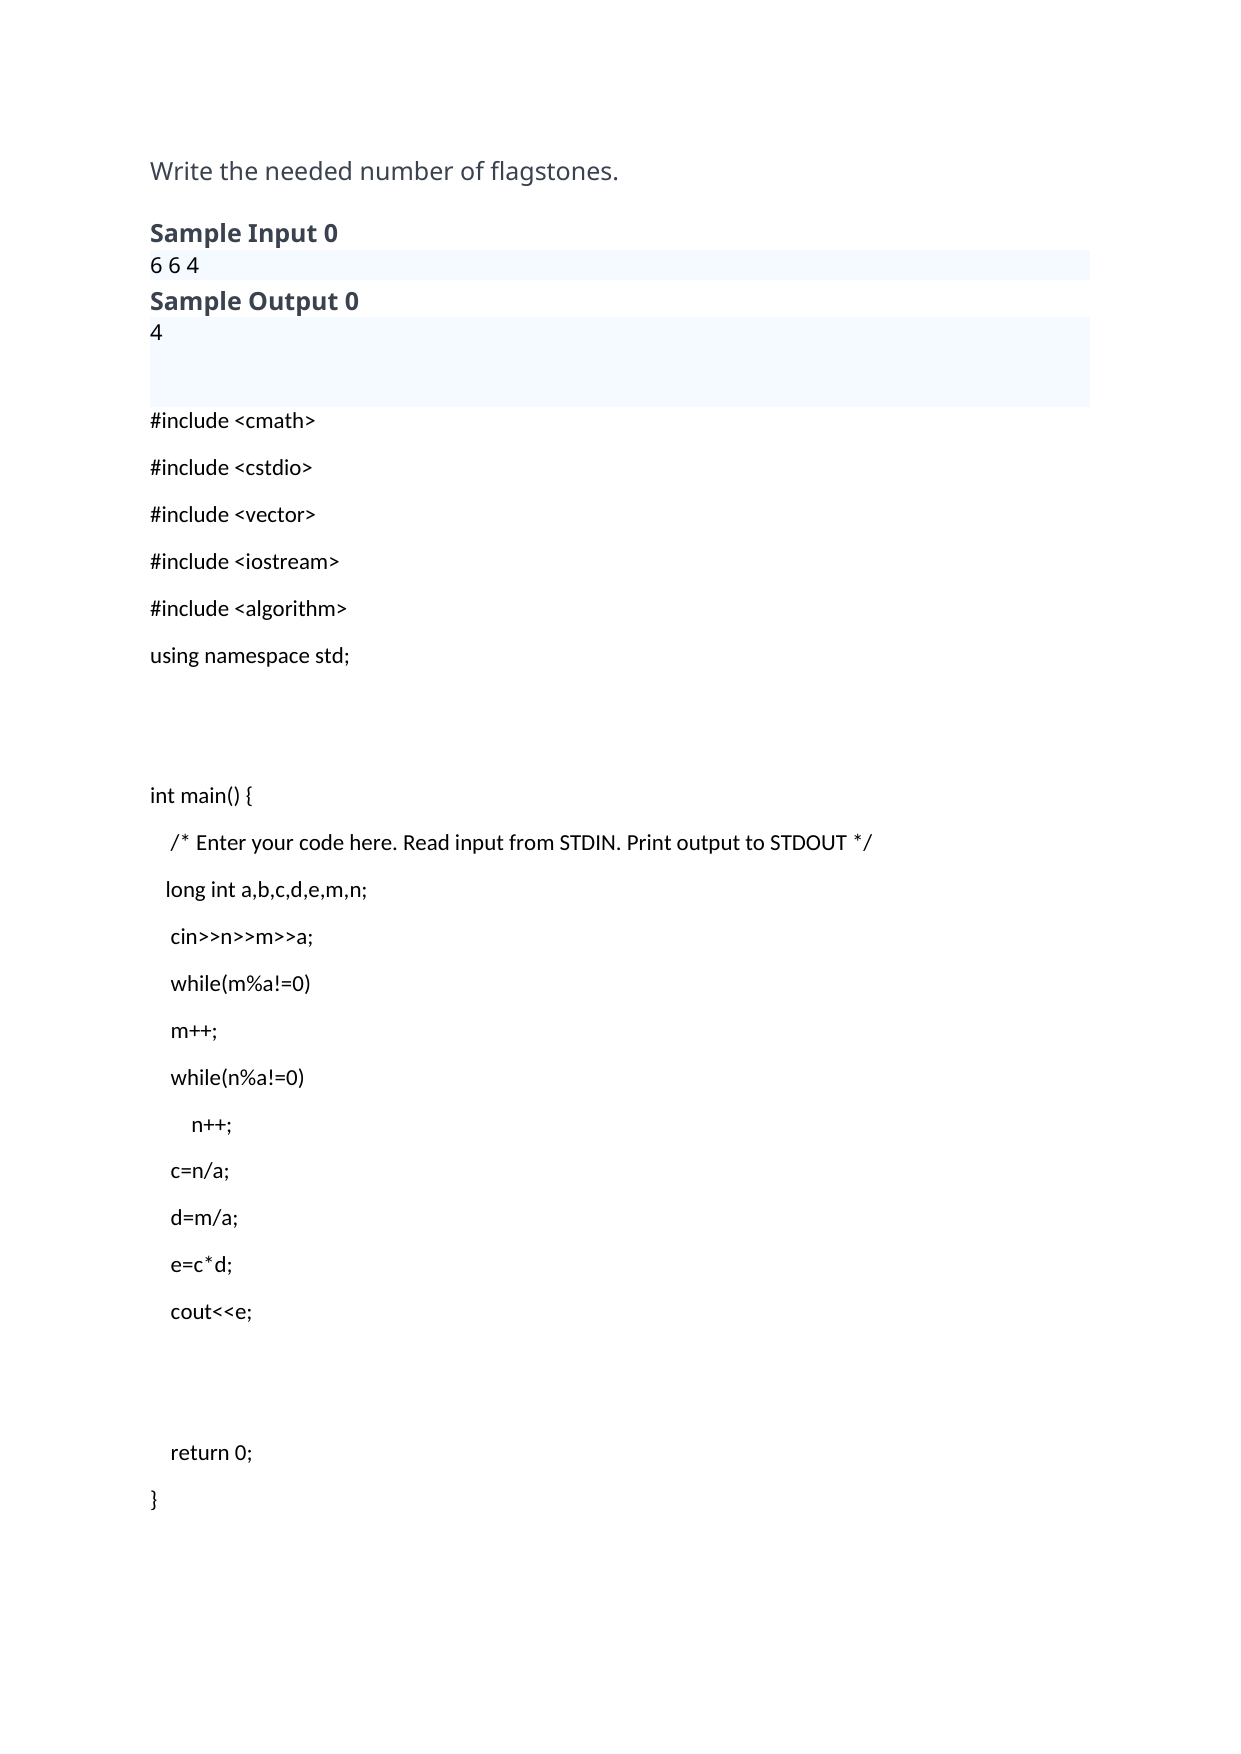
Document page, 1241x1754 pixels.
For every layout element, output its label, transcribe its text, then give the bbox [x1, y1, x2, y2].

text using namespace std; [150, 641, 1090, 669]
text cin>>n>>m>>a; [150, 922, 1090, 950]
text Sample Input 0 [150, 212, 1090, 250]
text #include <cstdio> [150, 453, 1090, 482]
text while(m%a!=0) [150, 969, 1090, 997]
text int main() { [150, 782, 1090, 810]
text #include <algorithm> [150, 594, 1090, 622]
text #include <vector> [150, 500, 1090, 528]
text /* Enter your code here. Read input from STDIN. Print output to STDOUT */ [150, 828, 1090, 857]
text return 0; [150, 1438, 1090, 1466]
text m++; [150, 1016, 1090, 1044]
text e=c*d; [150, 1250, 1090, 1278]
text while(n%a!=0) [150, 1063, 1090, 1091]
text #include <iostream> [150, 547, 1090, 575]
text #include <cmath> [150, 407, 1090, 435]
text c=n/a; [150, 1157, 1090, 1185]
text Sample Output 0 [150, 280, 1090, 317]
text long int a,b,c,d,e,m,n; [150, 875, 1090, 903]
text Write the needed number of flagstones. [150, 150, 1090, 187]
text d=m/a; [150, 1203, 1090, 1232]
text 4 [150, 317, 1090, 347]
text cout<<e; [150, 1297, 1090, 1325]
text 6 6 4 [150, 250, 1090, 280]
text n++; [150, 1110, 1090, 1138]
text } [150, 1485, 1090, 1513]
